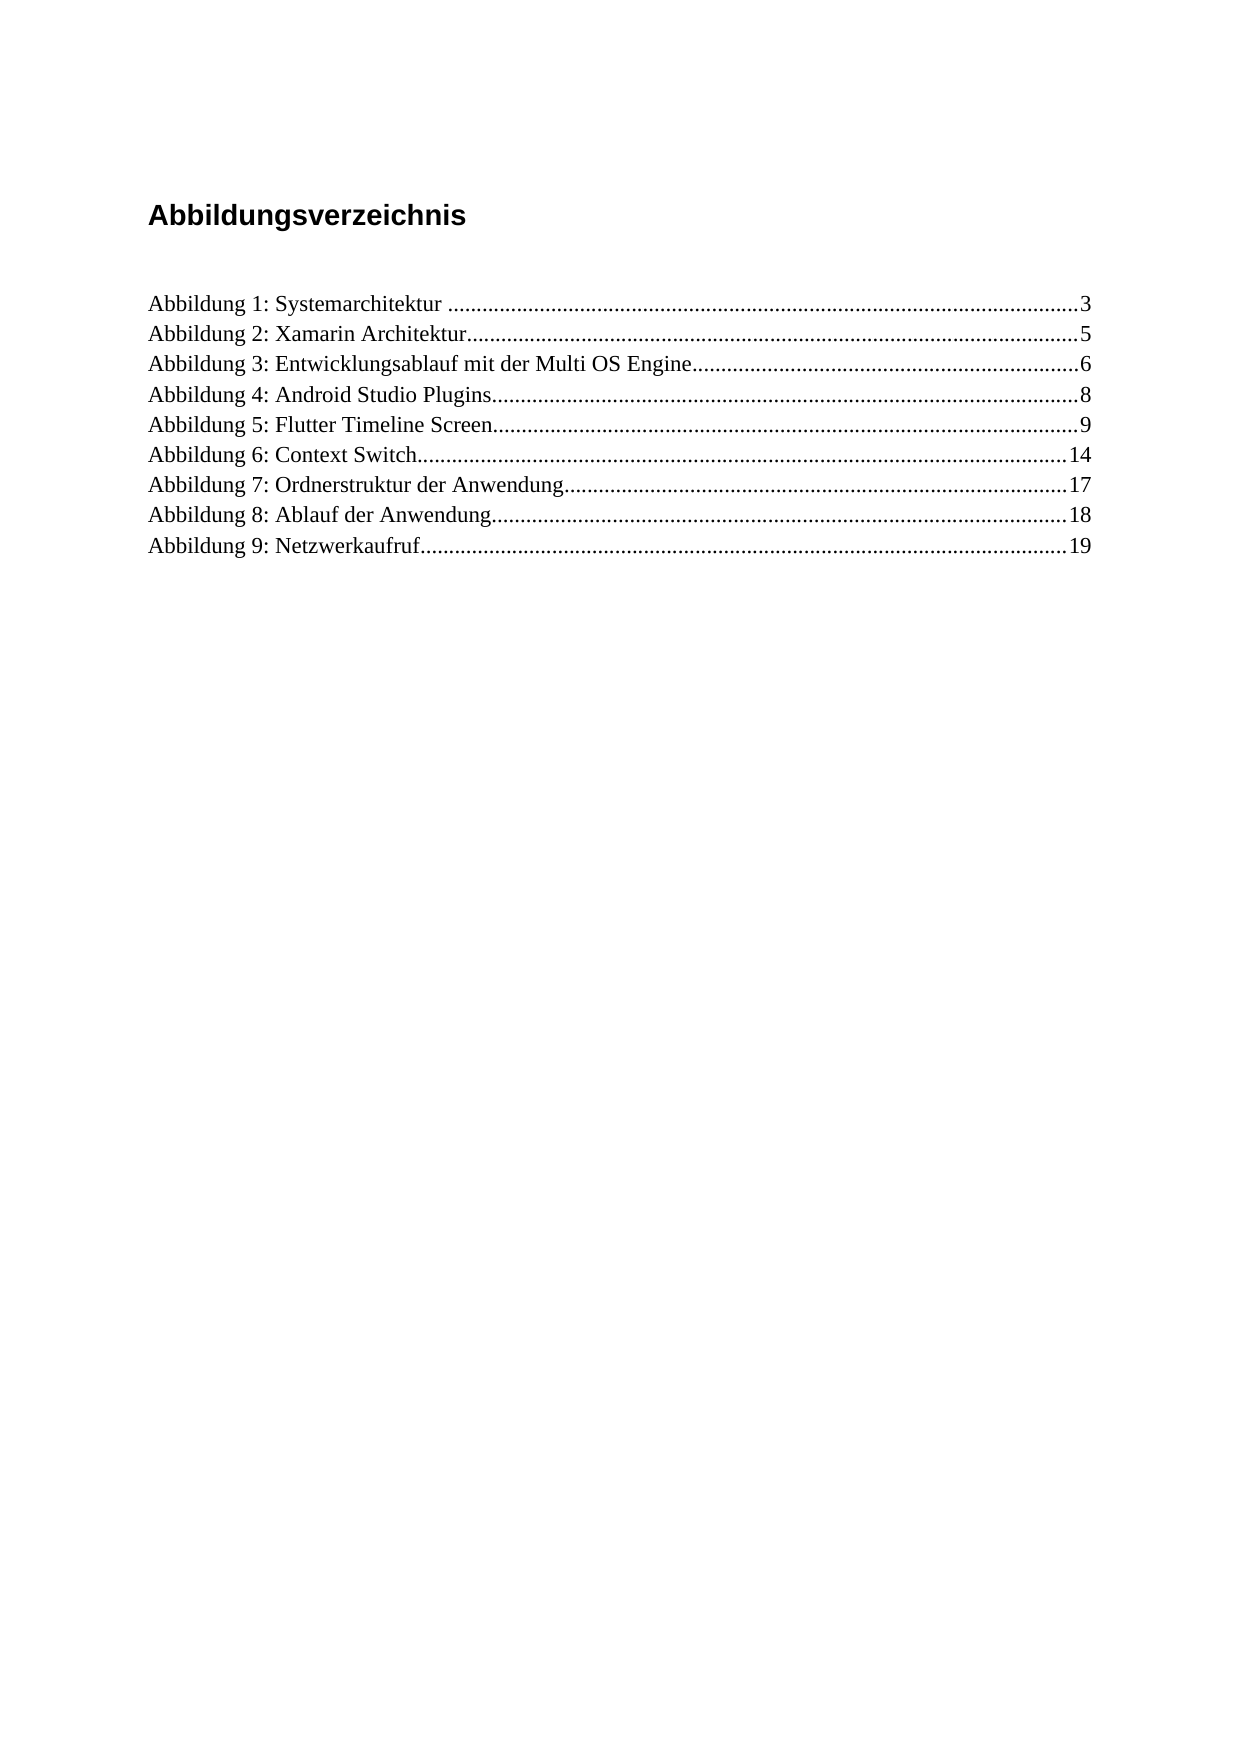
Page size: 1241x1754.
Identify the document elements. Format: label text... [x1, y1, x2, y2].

text Abbildung 6: Context Switch 14 [148, 441, 1092, 467]
text Abbildung 9: Netzwerkaufruf 19 [148, 532, 1092, 558]
subtitle Abbildungsverzeichnis [148, 198, 1092, 231]
text Abbildung 4: Android Studio Plugins 8 [148, 381, 1092, 407]
text Abbildung 3: Entwicklungsablauf mit der Multi OS Engine 6 [148, 351, 1092, 377]
text Abbildung 7: Ordnerstruktur der Anwendung 17 [148, 471, 1092, 498]
text Abbildung 5: Flutter Timeline Screen 9 [148, 411, 1092, 437]
text Abbildung 2: Xamarin Architektur 5 [148, 320, 1092, 347]
text Abbildung 1: Systemarchitektur 3 [148, 290, 1092, 316]
text Abbildung 8: Ablauf der Anwendung 18 [148, 502, 1092, 528]
